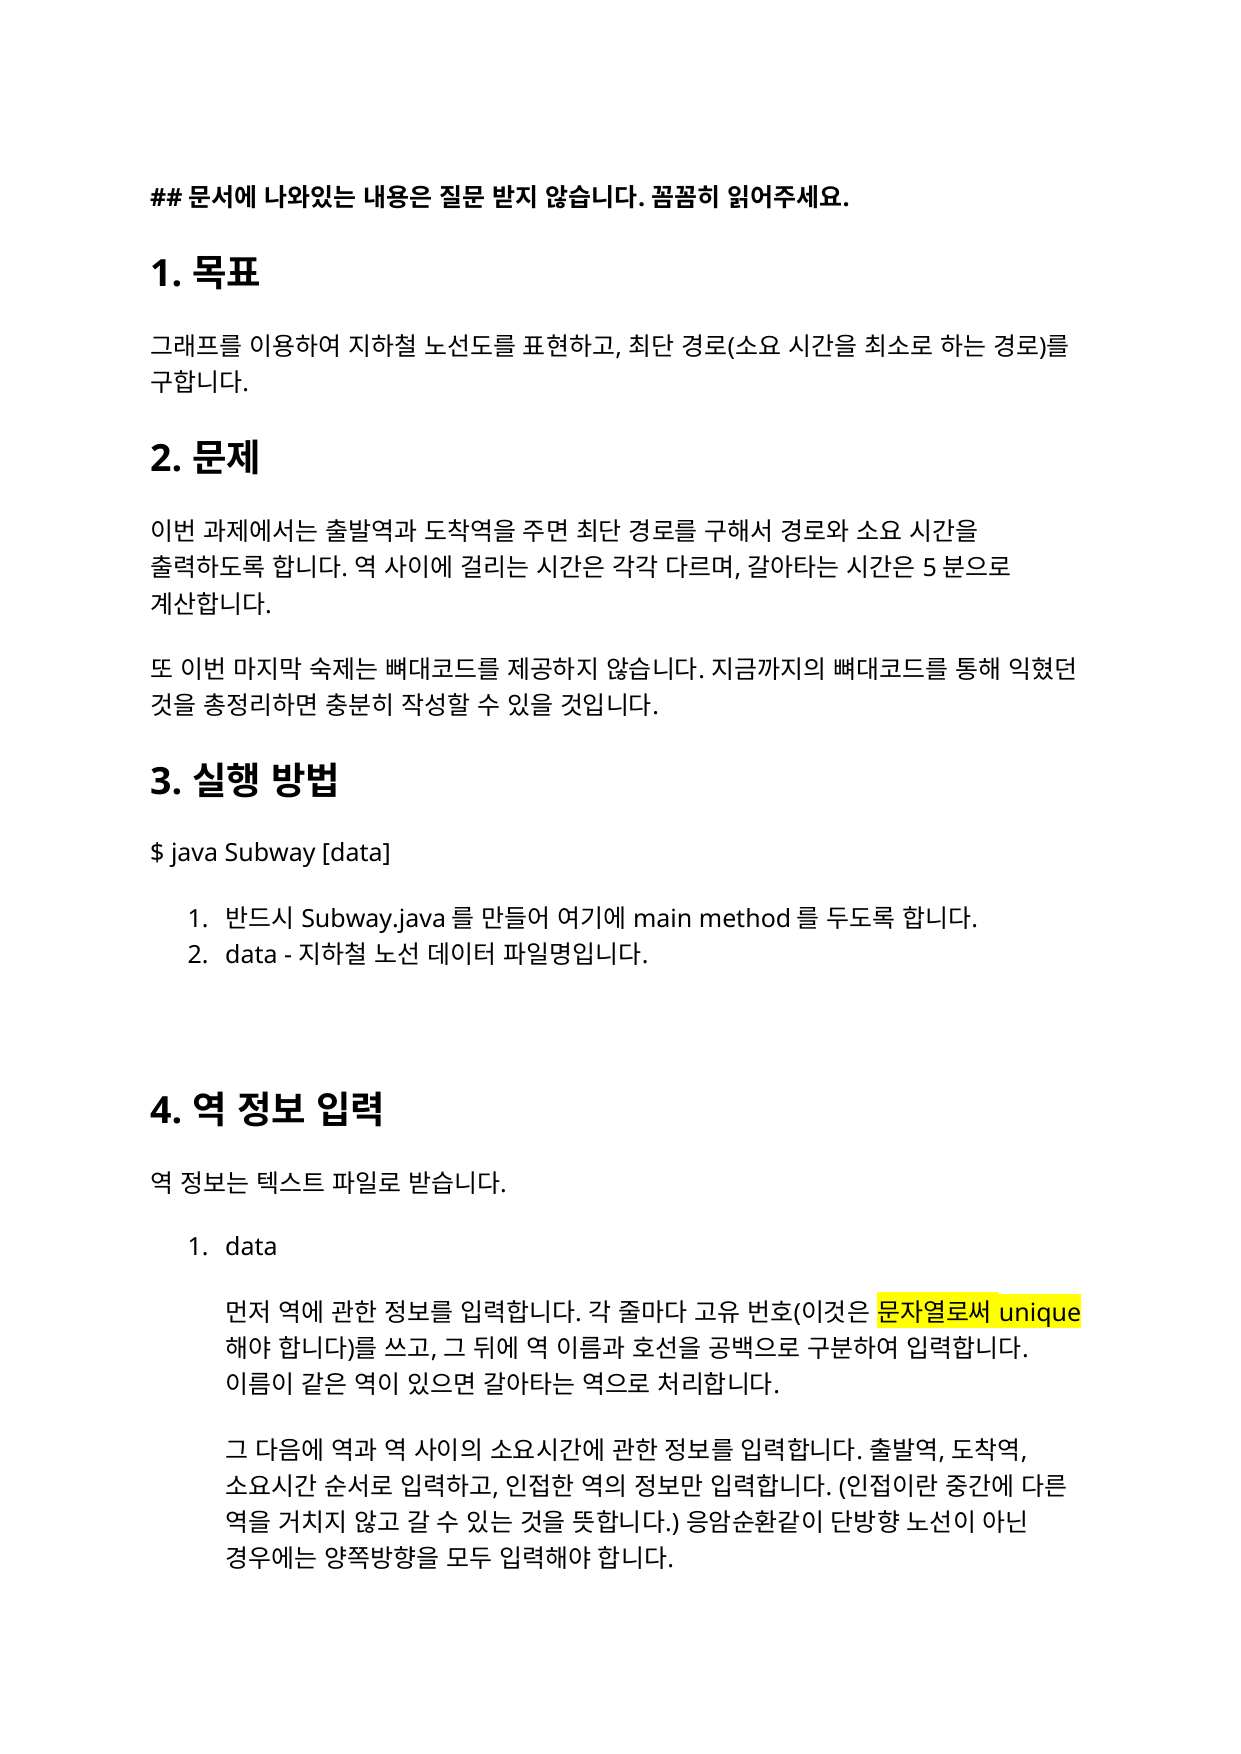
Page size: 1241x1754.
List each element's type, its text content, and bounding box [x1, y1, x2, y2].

text $ java Subway [data] [150, 835, 1090, 869]
text 이번 과제에서는 출발역과 도착역을 주면 최단 경로를 구해서 경로와 소요 시간을 출력하도록 합니다. 역 사이에 걸리는 시간은 각각 다르며, 갈아타는 시간은 5분으로 계산합니다. [150, 512, 1090, 620]
list data [187, 1229, 1090, 1263]
text 또 이번 마지막 숙제는 뼈대코드를 제공하지 않습니다. 지금까지의 뼈대코드를 통해 익혔던 것을 총정리하면 충분히 작성할 수 있을 것입니다. [150, 649, 1090, 722]
text 그 다음에 역과 역 사이의 소요시간에 관한 정보를 입력합니다. 출발역, 도착역, 소요시간 순서로 입력하고, 인접한 역의 정보만 입력합니다. (인접이란 중간에 다른 역을 거치지 않고 갈 수 있는 것을 뜻합니다.) 응암순환같이 단방향 노선이 아닌 경우에는 양쪽방향을 모두 입력해야 합니다. [225, 1430, 1090, 1575]
text 역 정보는 텍스트 파일로 받습니다. [150, 1163, 1090, 1200]
text 4. 역 정보 입력 [150, 1080, 1090, 1134]
list data - 지하철 노선 데이터 파일명입니다. [187, 934, 1090, 971]
text 1. 목표 [150, 243, 1090, 297]
list 반드시 Subway.java를 만들어 여기에 main method를 두도록 합니다. [187, 898, 1090, 934]
text 3. 실행 방법 [150, 751, 1090, 806]
text ## 문서에 나와있는 내용은 질문 받지 않습니다. 꼼꼼히 읽어주세요. [150, 177, 1090, 213]
text 그래프를 이용하여 지하철 노선도를 표현하고, 최단 경로(소요 시간을 최소로 하는 경로)를 구합니다. [150, 326, 1090, 399]
text 먼저 역에 관한 정보를 입력합니다. 각 줄마다 고유 번호(이것은 문자열로써 unique해야 합니다)를 쓰고, 그 뒤에 역 이름과 호선을 공백으로 구분하여 입력합니다. 이름이 같은 역이 있으면 갈아타는 역으로 처리합니다. [225, 1292, 1090, 1401]
text 2. 문제 [150, 428, 1090, 482]
